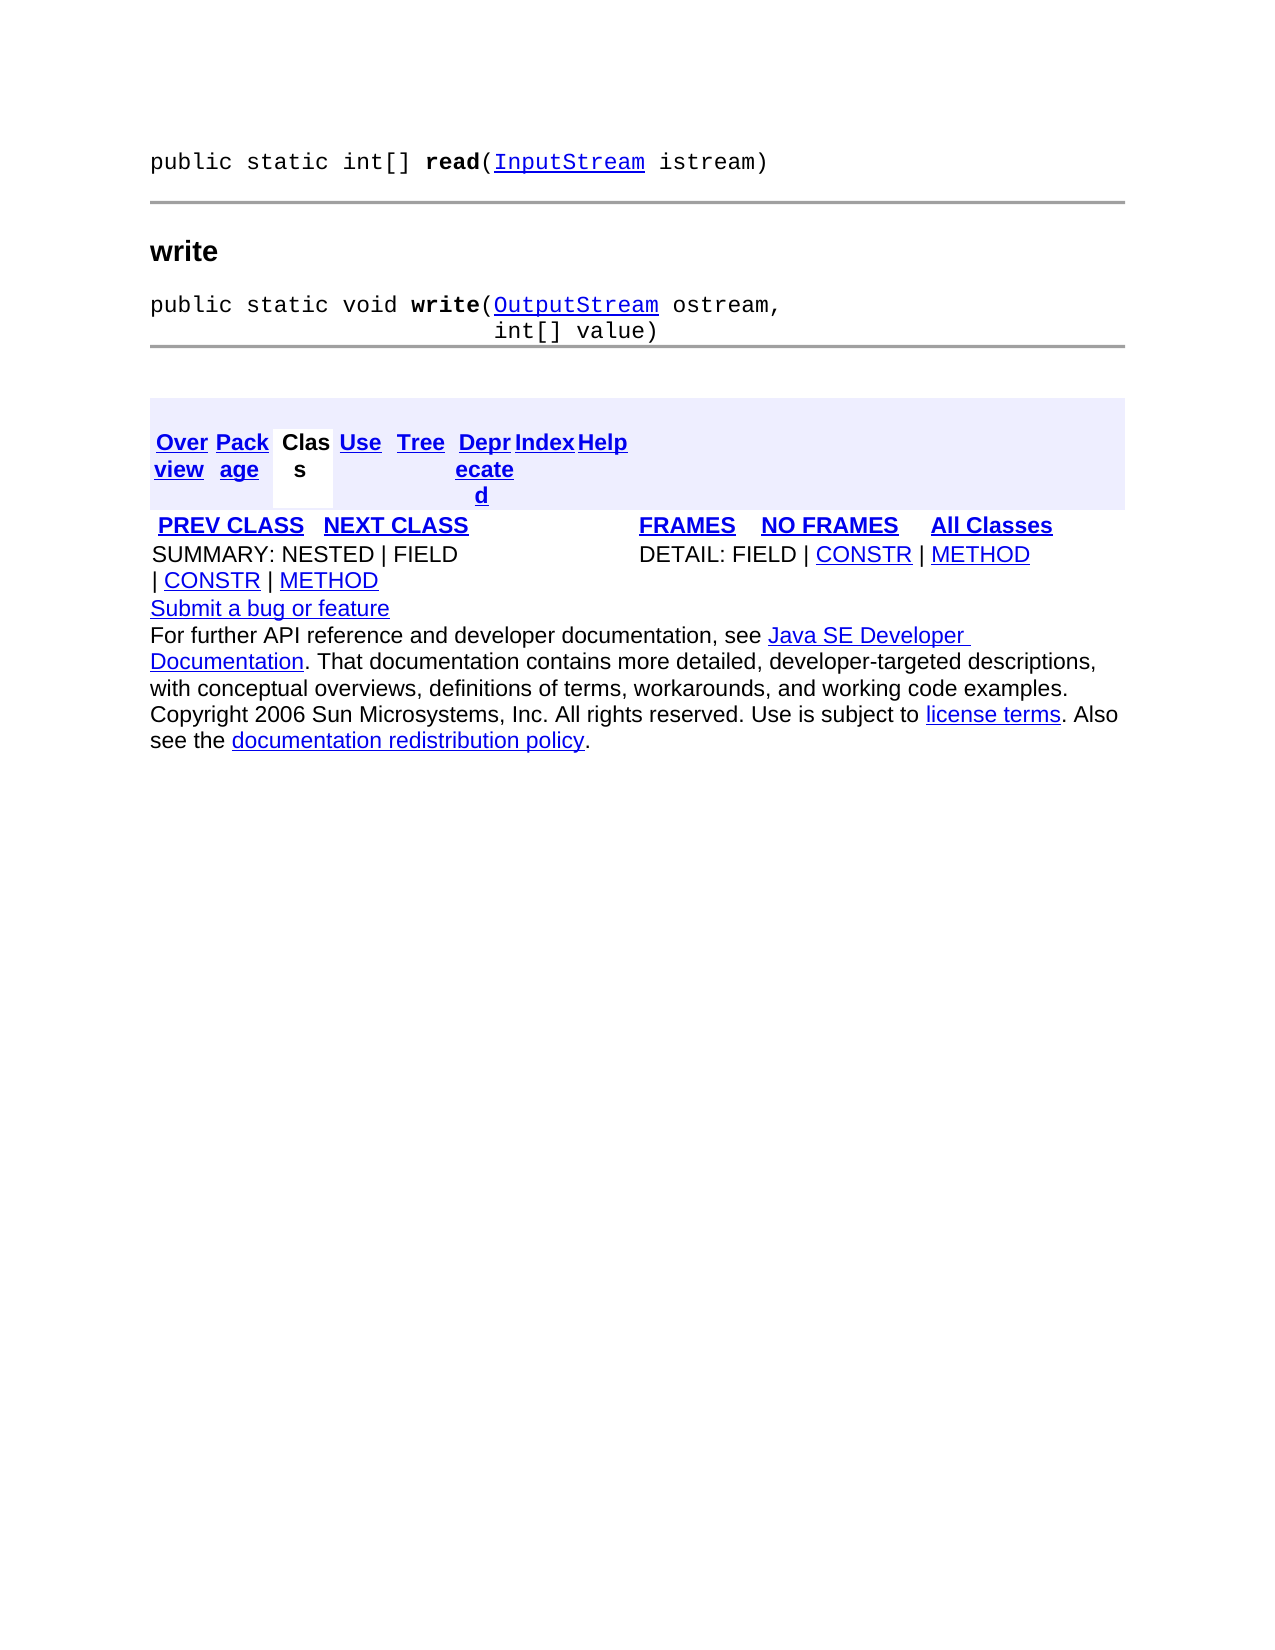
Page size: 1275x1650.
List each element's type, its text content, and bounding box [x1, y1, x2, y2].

text public static void write(OutputStream ostream, int[] value) [150, 293, 1125, 344]
table_header [150, 398, 1125, 510]
table_cell DETAIL: FIELD | CONSTR | METHOD [638, 540, 1125, 595]
table_cell PREV CLASS NEXT CLASS [150, 510, 637, 539]
table_cell FRAMES NO FRAMES All Classes [638, 510, 1125, 539]
text For further API reference and developer documentation, see Java SE Developer Documentation. That documentation contains more detailed, developer-targeted descriptions, with conceptual overviews, definitions of terms, workarounds, and working code examples. [150, 622, 1125, 701]
text Copyright 2006 Sun Microsystems, Inc. All rights reserved. Use is subject to license terms. Also see the documentation redistribution policy. [150, 701, 1125, 753]
table_cell SUMMARY: NESTED | FIELD | CONSTR | METHOD [150, 540, 637, 595]
subtitle write [150, 205, 1125, 268]
text Submit a bug or feature [150, 595, 1125, 622]
text public static int[] read(InputStream istream) [150, 150, 1125, 176]
